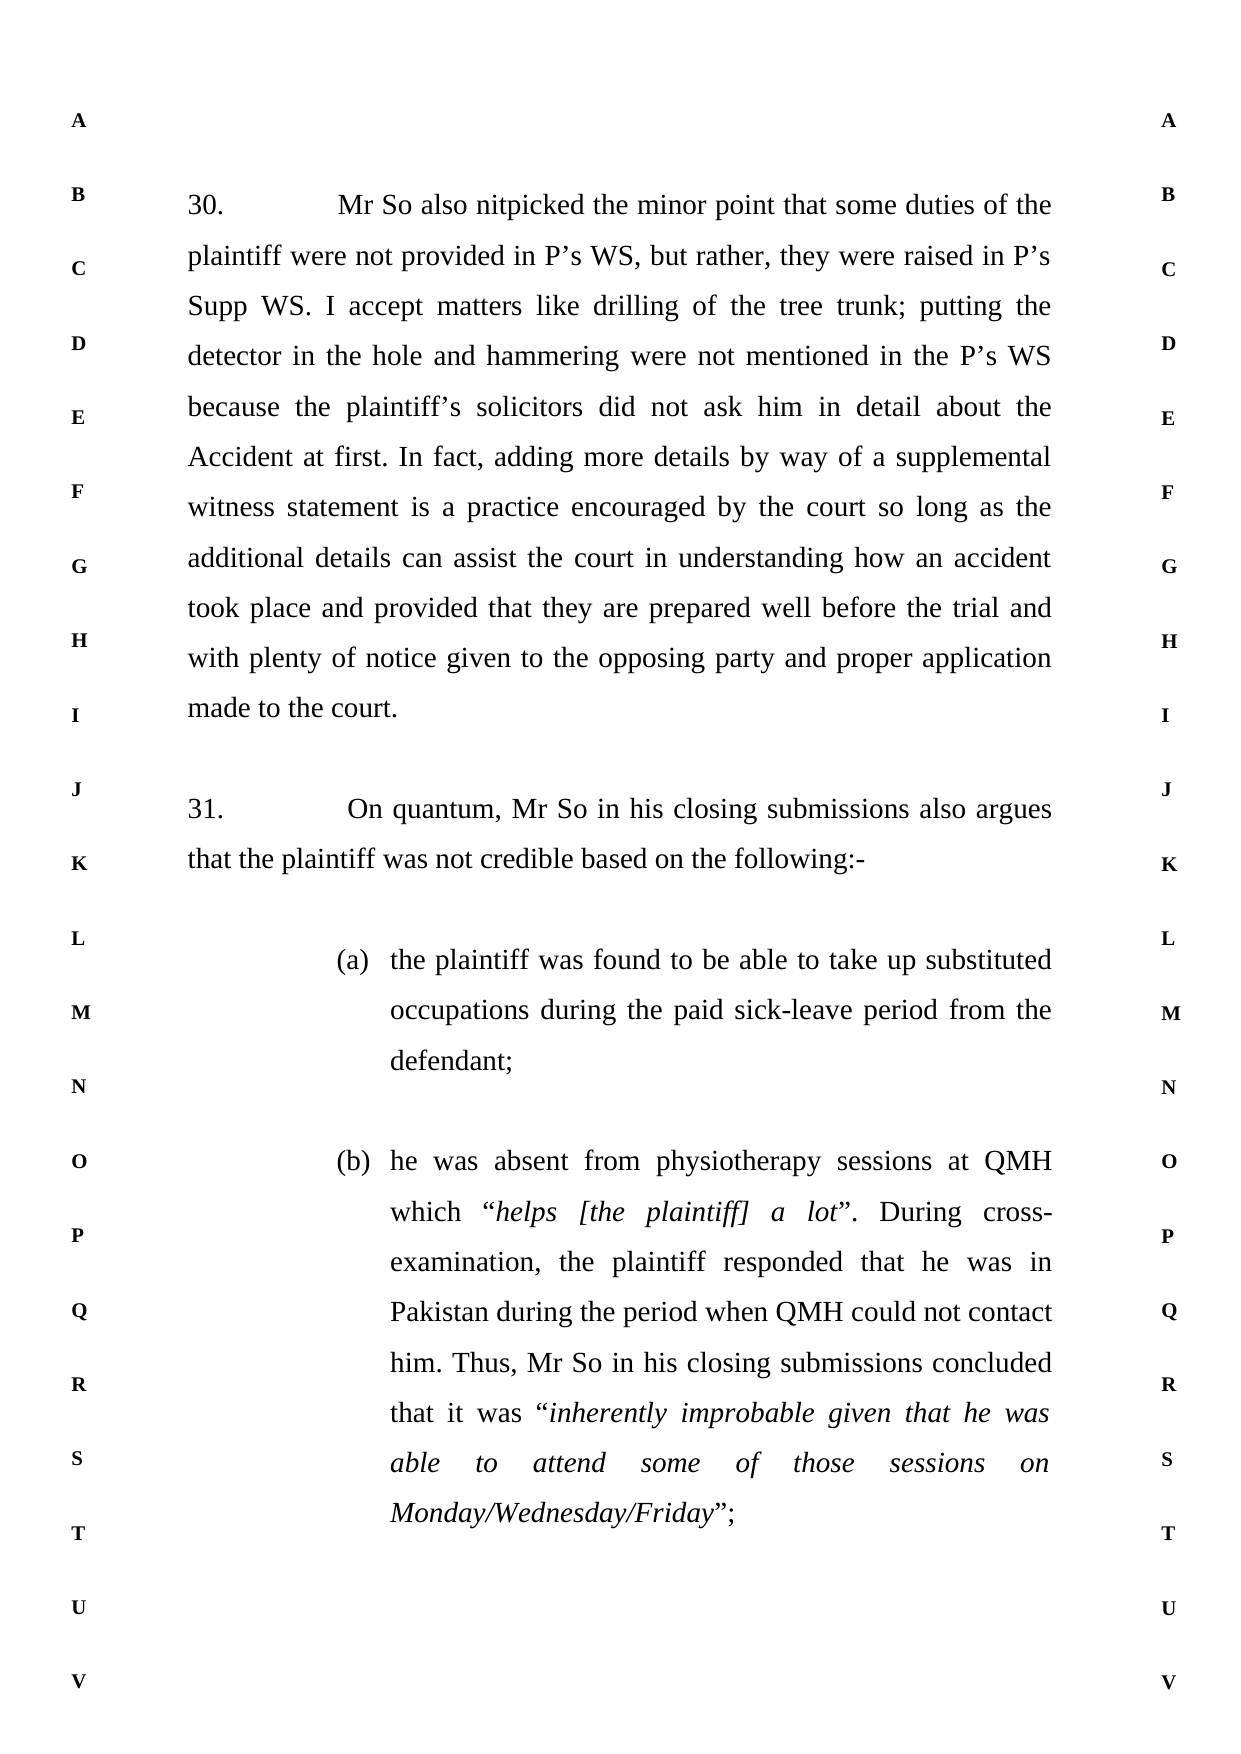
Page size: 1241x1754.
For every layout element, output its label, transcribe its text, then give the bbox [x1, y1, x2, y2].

list he was absent from physiotherapy sessions at QMH which “helps [the plaintiff] a lot”. During cross-examination, the plaintiff responded that he was in Pakistan during the period when QMH could not contact him. Thus, Mr So in his closing submissions concluded that it was “inherently improbable given that he was able to attend some of those sessions on Monday/Wednesday/Friday”; [336, 1143, 1053, 1529]
list the plaintiff was found to be able to take up substituted occupations during the paid sick-leave period from the defendant; [336, 942, 1053, 1076]
list On quantum, Mr So in his closing submissions also argues that the plaintiff was not credible based on the following:- [187, 791, 1053, 875]
list Mr So also nitpicked the minor point that some duties of the plaintiff were not provided in P’s WS, but rather, they were raised in P’s Supp WS. I accept matters like drilling of the tree trunk; putting the detector in the hole and hammering were not mentioned in the P’s WS because the plaintiff’s solicitors did not ask him in detail about the Accident at first. In fact, adding more details by way of a supplemental witness statement is a practice encouraged by the court so long as the additional details can assist the court in understanding how an accident took place and provided that they are prepared well before the trial and with plenty of notice given to the opposing party and proper application made to the court. [187, 187, 1053, 724]
